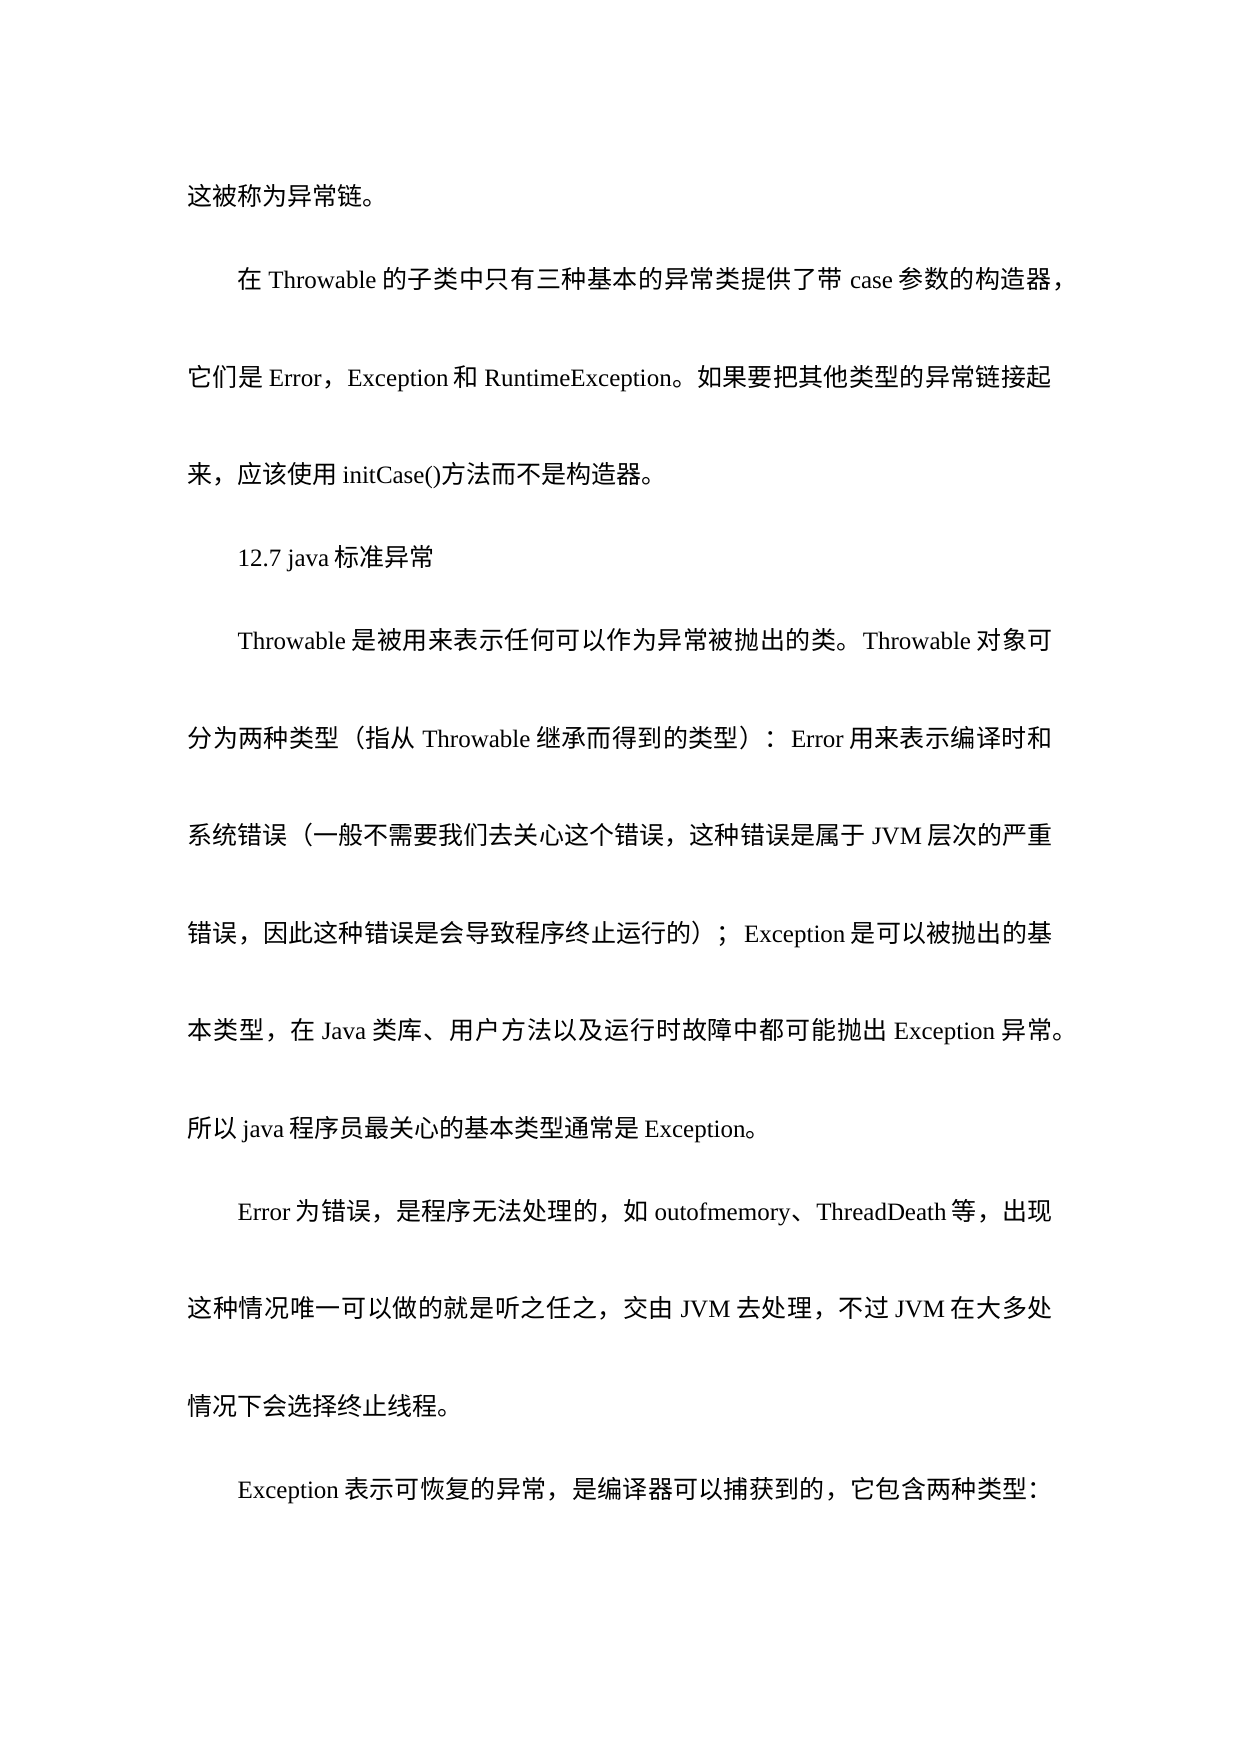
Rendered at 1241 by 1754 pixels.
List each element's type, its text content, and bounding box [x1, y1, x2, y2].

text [187, 162, 1053, 227]
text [187, 1455, 1053, 1520]
text Throwable是被用来表示任何可以作为异常被抛出的类。Throwable对象可分为两种类型（指从Throwable继承而得到的类型）：Error用来表示编译时和系统错误（一般不需要我们去关心这个错误，这种错误是属于JVM层次的严重错误，因此这种错误是会导致程序终止运行的）；Exception是可以被抛出的基本类型，在Java类库、用户方法以及运行时故障中都可能抛出Exception异常。所以java程序员最关心的基本类型通常是Exception。 [187, 606, 1053, 1159]
text Error为错误，是程序无法处理的，如outofmemory、ThreadDeath等，出现这种情况唯一可以做的就是听之任之，交由JVM去处理，不过JVM在大多处情况下会选择终止线程。 [187, 1177, 1053, 1437]
text 12.7 java标准异常 [187, 523, 1053, 588]
text 在Throwable的子类中只有三种基本的异常类提供了带case参数的构造器，它们是Error，Exception和RuntimeException。如果要把其他类型的异常链接起来，应该使用initCase()方法而不是构造器。 [187, 245, 1053, 505]
